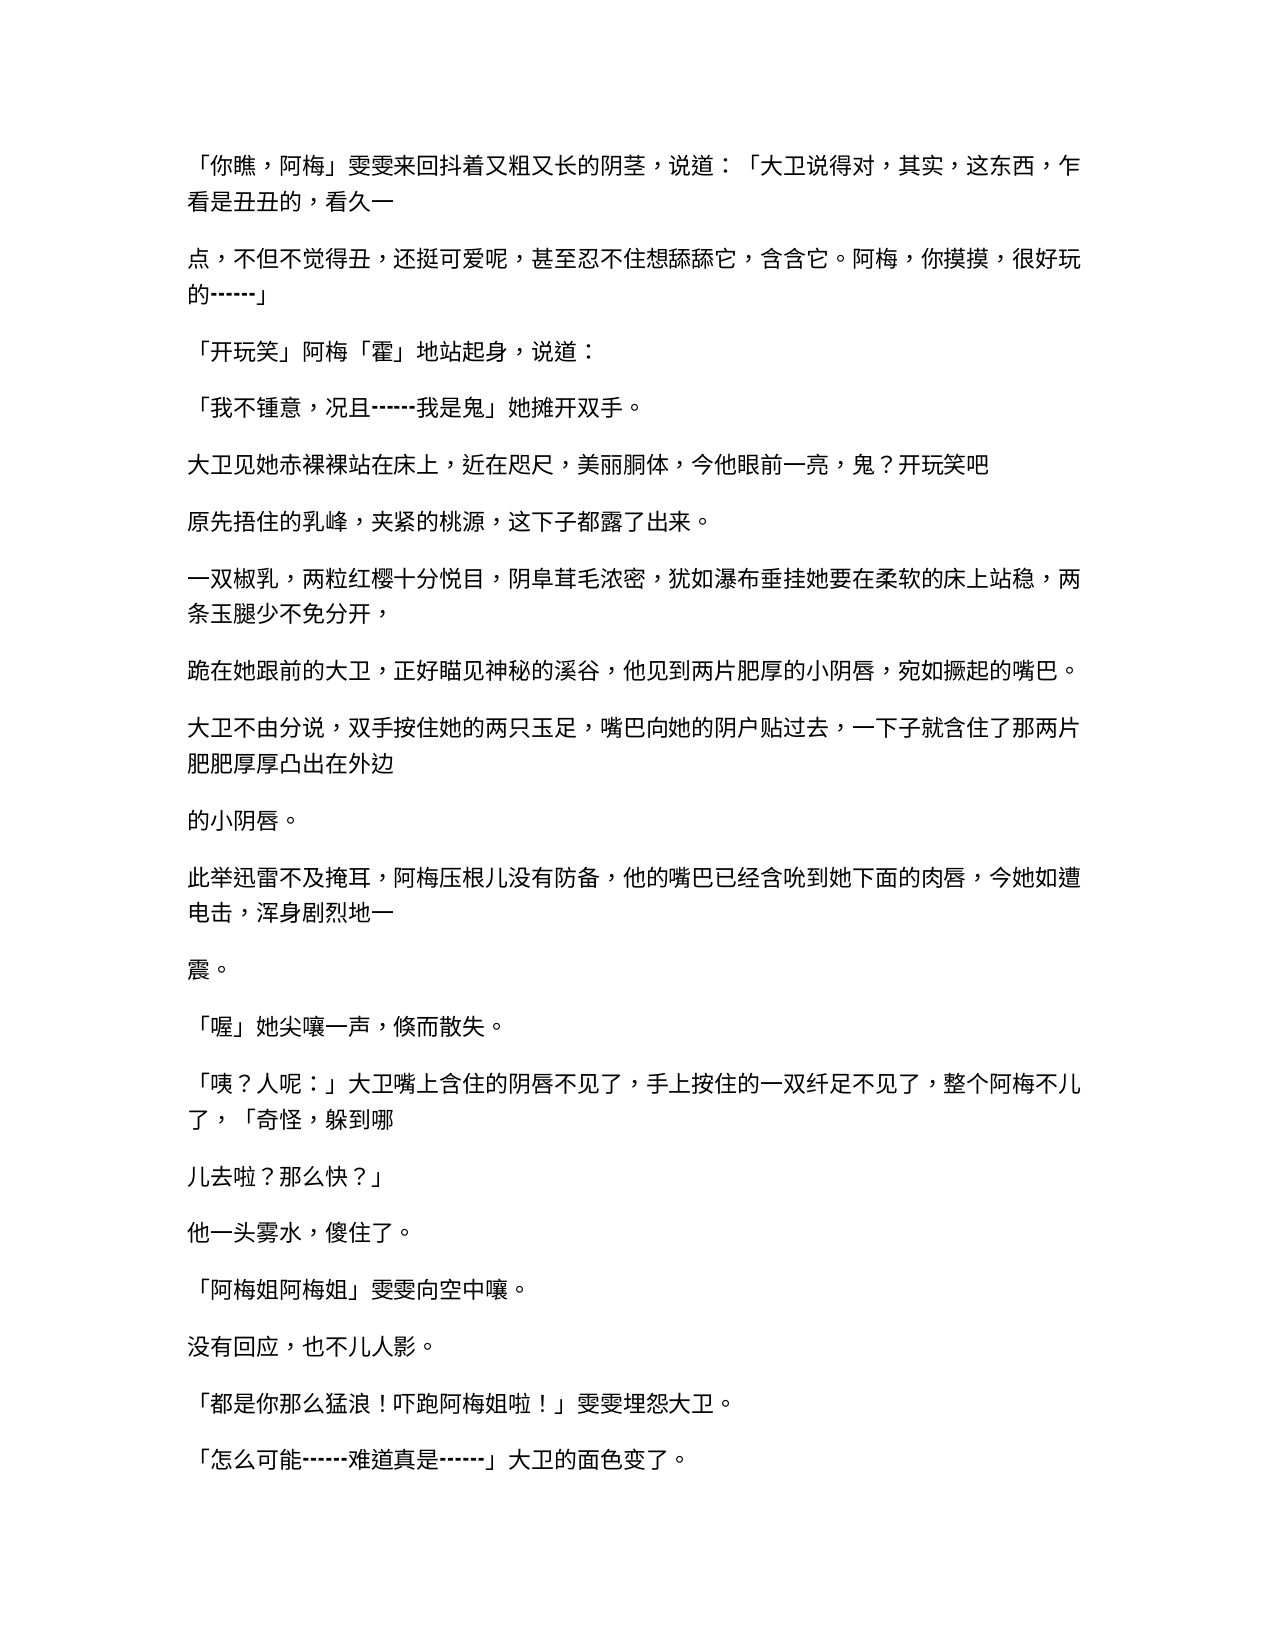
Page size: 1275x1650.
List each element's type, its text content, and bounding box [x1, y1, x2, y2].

text 「阿梅姐阿梅姐」雯雯向空中嚷。 [187, 1274, 1087, 1305]
text 「都是你那么猛浪！吓跑阿梅姐啦！」雯雯埋怨大卫。 [187, 1387, 1087, 1419]
text 「喔」她尖嚷一声，倏而散失。 [187, 1011, 1087, 1042]
text 儿去啦？那么快？」 [187, 1160, 1087, 1192]
text 跪在她跟前的大卫，正好瞄见神秘的溪谷，他见到两片肥厚的小阴唇，宛如撅起的嘴巴。 [187, 655, 1087, 686]
text 「怎么可能┅┅难道真是┅┅」大卫的面色变了。 [187, 1444, 1087, 1476]
text 一双椒乳，两粒红樱十分悦目，阴阜茸毛浓密，犹如瀑布垂挂她要在柔软的床上站稳，两条玉腿少不免分开， [187, 562, 1087, 630]
text 「开玩笑」阿梅「霍」地站起身，说道： [187, 335, 1087, 367]
text 大卫见她赤裸裸站在床上，近在咫尺，美丽胴体，今他眼前一亮，鬼？开玩笑吧 [187, 449, 1087, 480]
text 「咦？人呢：」大卫嘴上含住的阴唇不见了，手上按住的一双纤足不见了，整个阿梅不儿了，「奇怪，躲到哪 [187, 1068, 1087, 1135]
text 的小阴唇。 [187, 805, 1087, 836]
text 震。 [187, 954, 1087, 985]
text 此举迅雷不及掩耳，阿梅压根儿没有防备，他的嘴巴已经含吮到她下面的肉唇，今她如遭电击，浑身剧烈地一 [187, 861, 1087, 929]
text 原先捂住的乳峰，夹紧的桃源，这下子都露了出来。 [187, 506, 1087, 537]
text 没有回应，也不儿人影。 [187, 1331, 1087, 1362]
text 「你瞧，阿梅」雯雯来回抖着又粗又长的阴茎，说道：「大卫说得对，其实，这东西，乍看是丑丑的，看久一 [187, 150, 1087, 217]
text 点，不但不觉得丑，还挺可爱呢，甚至忍不住想舔舔它，含含它。阿梅，你摸摸，很好玩的┅┅」 [187, 243, 1087, 310]
text 大卫不由分说，双手按住她的两只玉足，嘴巴向她的阴户贴过去，一下子就含住了那两片肥肥厚厚凸出在外边 [187, 712, 1087, 779]
text 他一头雾水，傻住了。 [187, 1217, 1087, 1248]
text 「我不锺意，况且┅┅我是鬼」她摊开双手。 [187, 392, 1087, 423]
